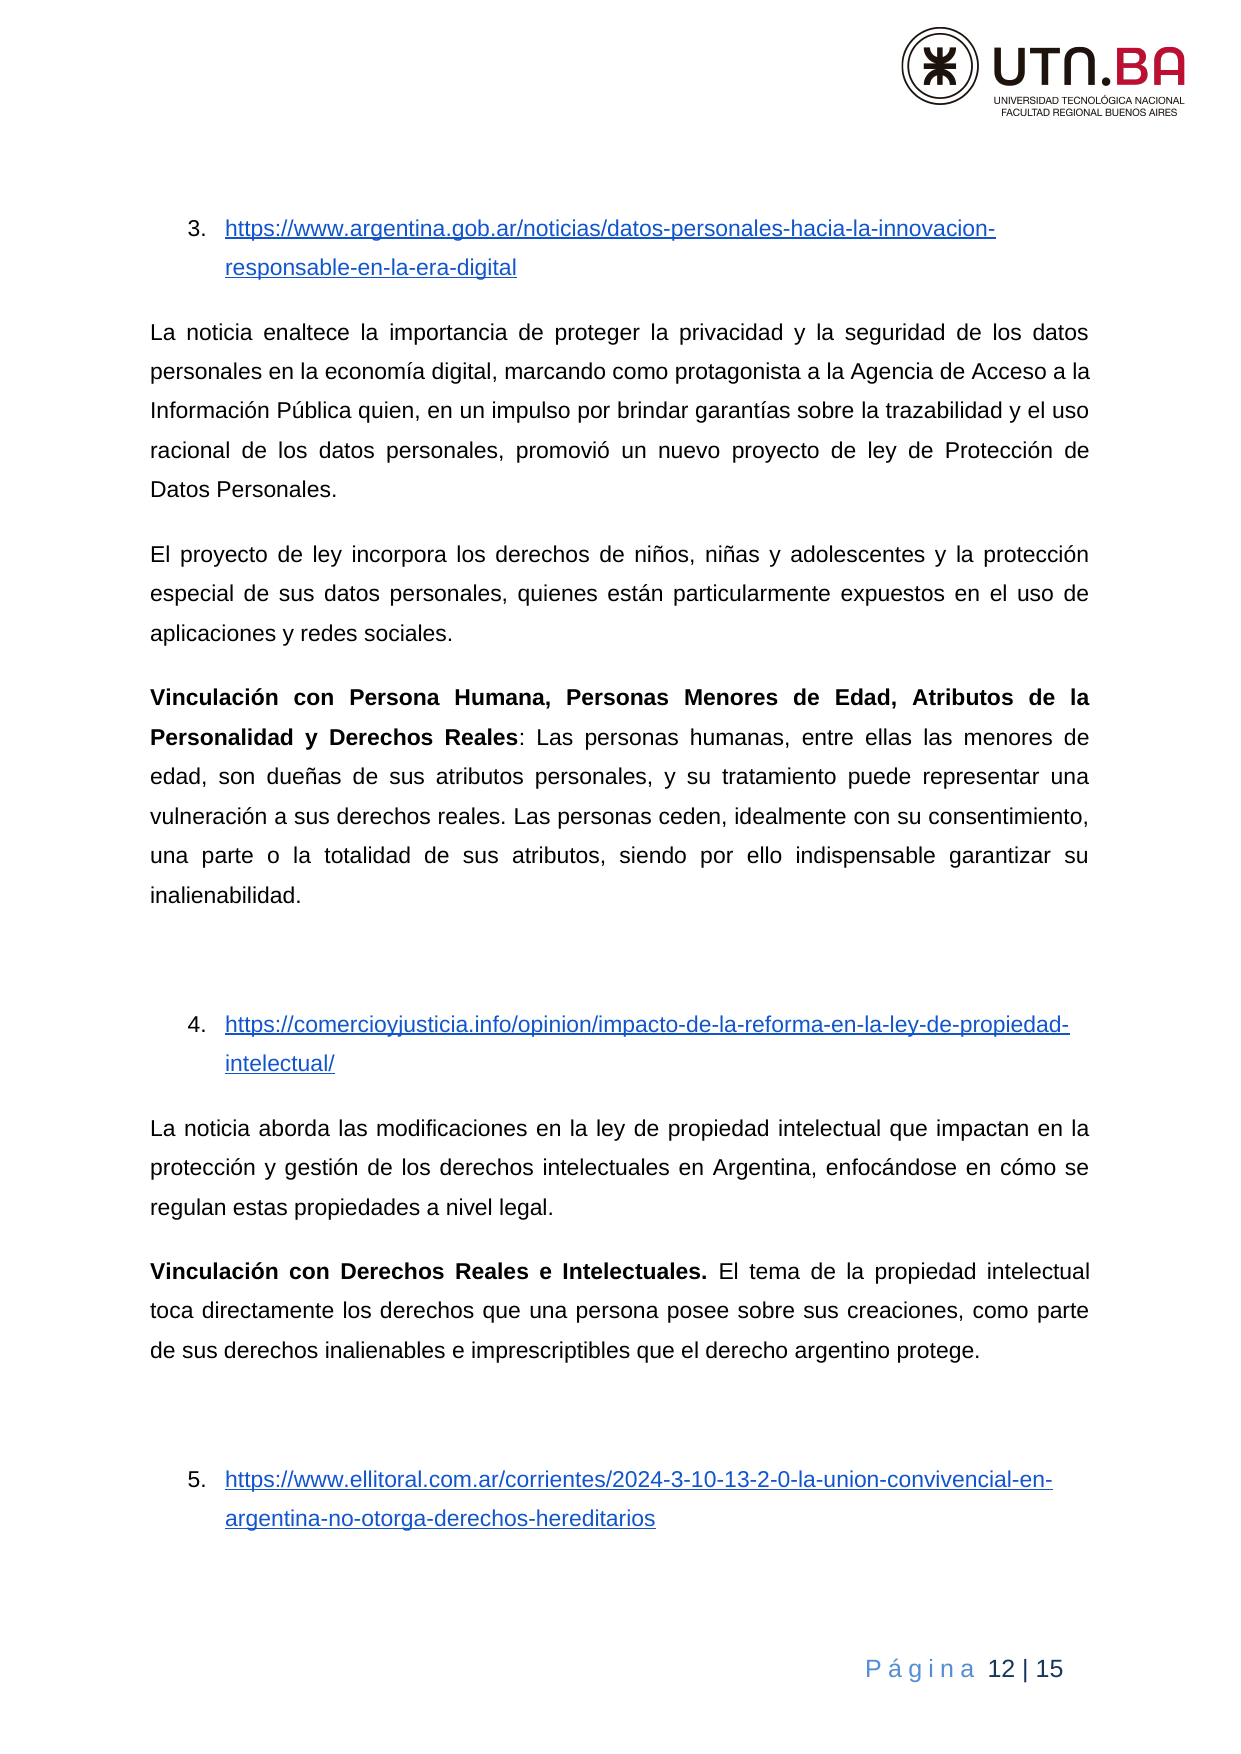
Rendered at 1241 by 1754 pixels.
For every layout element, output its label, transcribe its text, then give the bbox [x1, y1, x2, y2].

text Vinculación con Derechos Reales e Intelectuales. El tema de la propiedad intelectual toca directamente los derechos que una persona posee sobre sus creaciones, como parte de sus derechos inalienables e imprescriptibles que el derecho argentino protege. [150, 1258, 1090, 1363]
text El proyecto de ley incorpora los derechos de niños, niñas y adolescentes y la protección especial de sus datos personales, quienes están particularmente expuestos en el uso de aplicaciones y redes sociales. [150, 541, 1090, 646]
text La noticia enaltece la importancia de proteger la privacidad y la seguridad de los datos personales en la economía digital, marcando como protagonista a la Agencia de Acceso a la Información Pública quien, en un impulso por brindar garantías sobre la trazabilidad y el uso racional de los datos personales, promovió un nuevo proyecto de ley de Protección de Datos Personales. [150, 318, 1090, 503]
text La noticia aborda las modificaciones en la ley de propiedad intelectual que impactan en la protección y gestión de los derechos intelectuales en Argentina, enfocándose en cómo se regulan estas propiedades a nivel legal. [150, 1114, 1090, 1220]
picture [892, 13, 1194, 130]
list https://comercioyjusticia.info/opinion/impacto-de-la-reforma-en-la-ley-de-propiedad-intelectual/ [187, 1011, 1090, 1076]
list https://www.ellitoral.com.ar/corrientes/2024-3-10-13-2-0-la-union-convivencial-en-argentina-no-otorga-derechos-hereditarios [187, 1466, 1090, 1532]
text Vinculación con Persona Humana, Personas Menores de Edad, Atributos de la Personalidad y Derechos Reales: Las personas humanas, entre ellas las menores de edad, son dueñas de sus atributos personales, y su tratamiento puede representar una vulneración a sus derechos reales. Las personas ceden, idealmente con su consentimiento, una parte o la totalidad de sus atributos, siendo por ello indispensable garantizar su inalienabilidad. [150, 684, 1090, 908]
list https://www.argentina.gob.ar/noticias/datos-personales-hacia-la-innovacion-responsable-en-la-era-digital [187, 214, 1090, 280]
